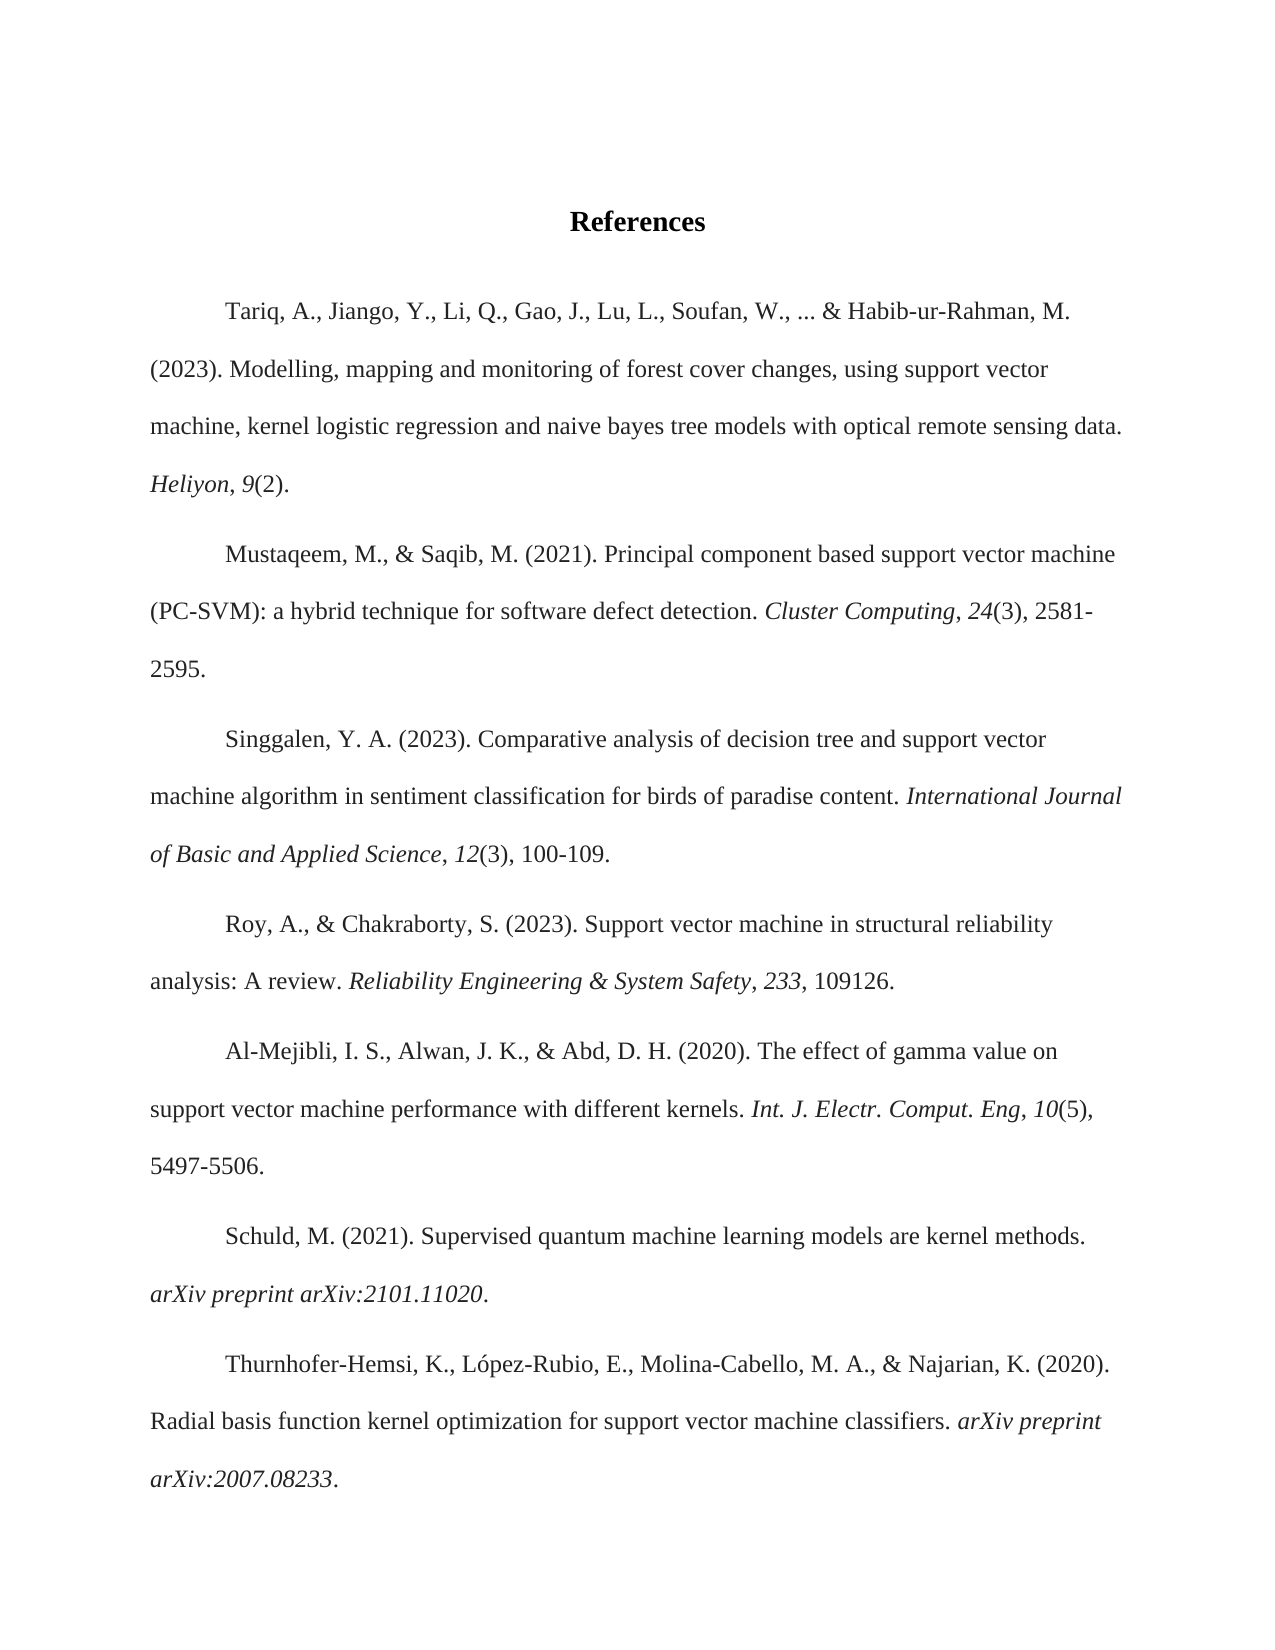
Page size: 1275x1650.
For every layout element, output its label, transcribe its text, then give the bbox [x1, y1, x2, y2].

text Roy, A., & Chakraborty, S. (2023). Support vector machine in structural reliability analysis: A review. Reliability Engineering & System Safety, 233, 109126. [150, 909, 1125, 995]
text Singgalen, Y. A. (2023). Comparative analysis of decision tree and support vector machine algorithm in sentiment classification for birds of paradise content. International Journal of Basic and Applied Science, 12(3), 100-109. [150, 724, 1125, 867]
text Mustaqeem, M., & Saqib, M. (2021). Principal component based support vector machine (PC-SVM): a hybrid technique for software defect detection. Cluster Computing, 24(3), 2581-2595. [150, 539, 1125, 682]
text Al-Mejibli, I. S., Alwan, J. K., & Abd, D. H. (2020). The effect of gamma value on support vector machine performance with different kernels. Int. J. Electr. Comput. Eng, 10(5), 5497-5506. [150, 1036, 1125, 1180]
text Tariq, A., Jiango, Y., Li, Q., Gao, J., Lu, L., Soufan, W., ... & Habib-ur-Rahman, M. (2023). Modelling, mapping and monitoring of forest cover changes, using support vector machine, kernel logistic regression and naive bayes tree models with optical remote sensing data. Heliyon, 9(2). [150, 296, 1125, 497]
text Thurnhofer-Hemsi, K., López-Rubio, E., Molina-Cabello, M. A., & Najarian, K. (2020). Radial basis function kernel optimization for support vector machine classifiers. arXiv preprint arXiv:2007.08233. [150, 1349, 1125, 1492]
subtitle References [150, 204, 1125, 238]
text Schuld, M. (2021). Supervised quantum machine learning models are kernel methods. arXiv preprint arXiv:2101.11020. [150, 1221, 1125, 1307]
